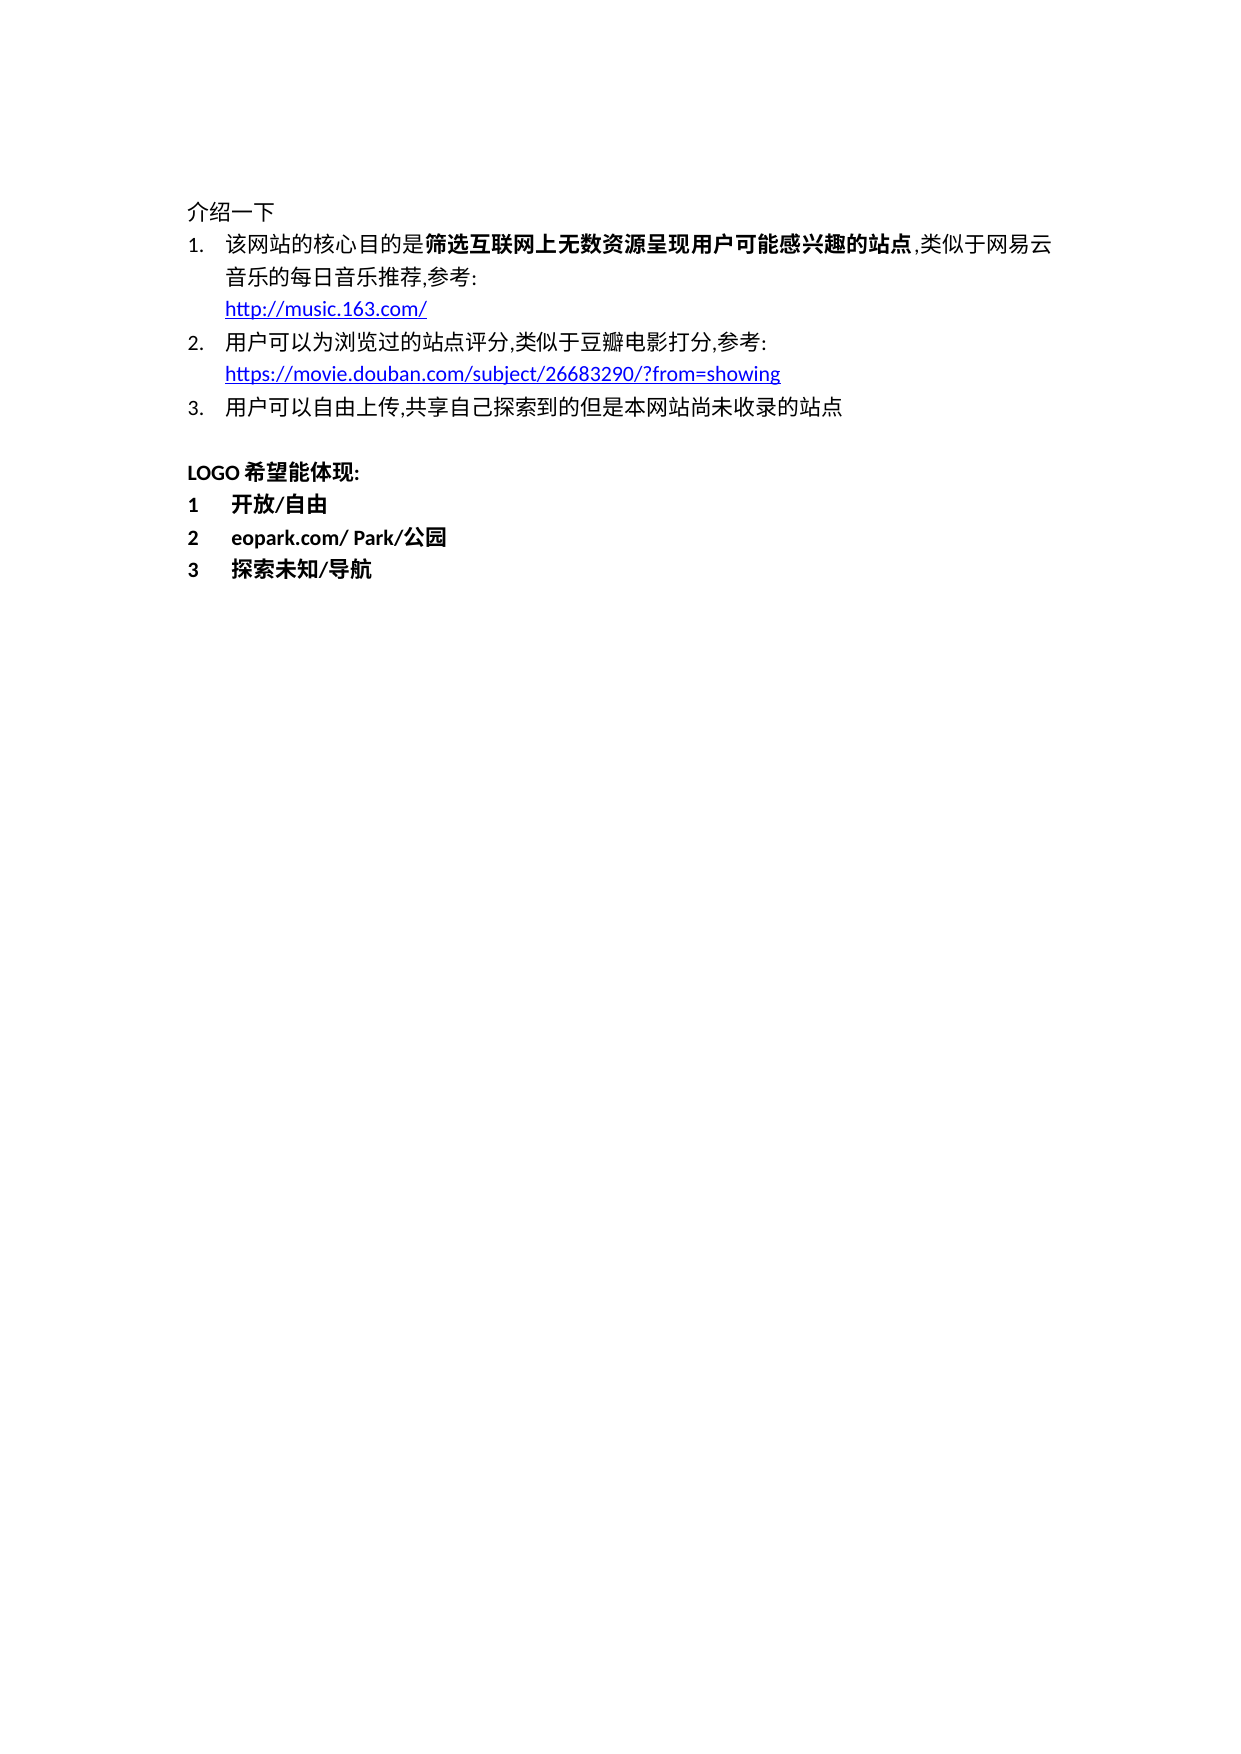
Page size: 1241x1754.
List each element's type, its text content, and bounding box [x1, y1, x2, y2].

list 用户可以自由上传,共享自己探索到的但是本网站尚未收录的站点 [187, 389, 1053, 454]
list 探索未知/导航 [187, 552, 1053, 584]
text LOGO希望能体现: [187, 454, 1053, 487]
text 介绍一下 [187, 162, 1053, 227]
list 用户可以为浏览过的站点评分,类似于豆瓣电影打分,参考: [187, 324, 1053, 357]
list 该网站的核心目的是筛选互联网上无数资源呈现用户可能感兴趣的站点,类似于网易云音乐的每日音乐推荐,参考: [187, 227, 1053, 292]
list http://music.163.com/ [225, 292, 1053, 324]
list eopark.com/ Park/公园 [187, 519, 1053, 552]
list https://movie.douban.com/subject/26683290/?from=showing [225, 357, 1053, 389]
list 开放/自由 [187, 487, 1053, 519]
